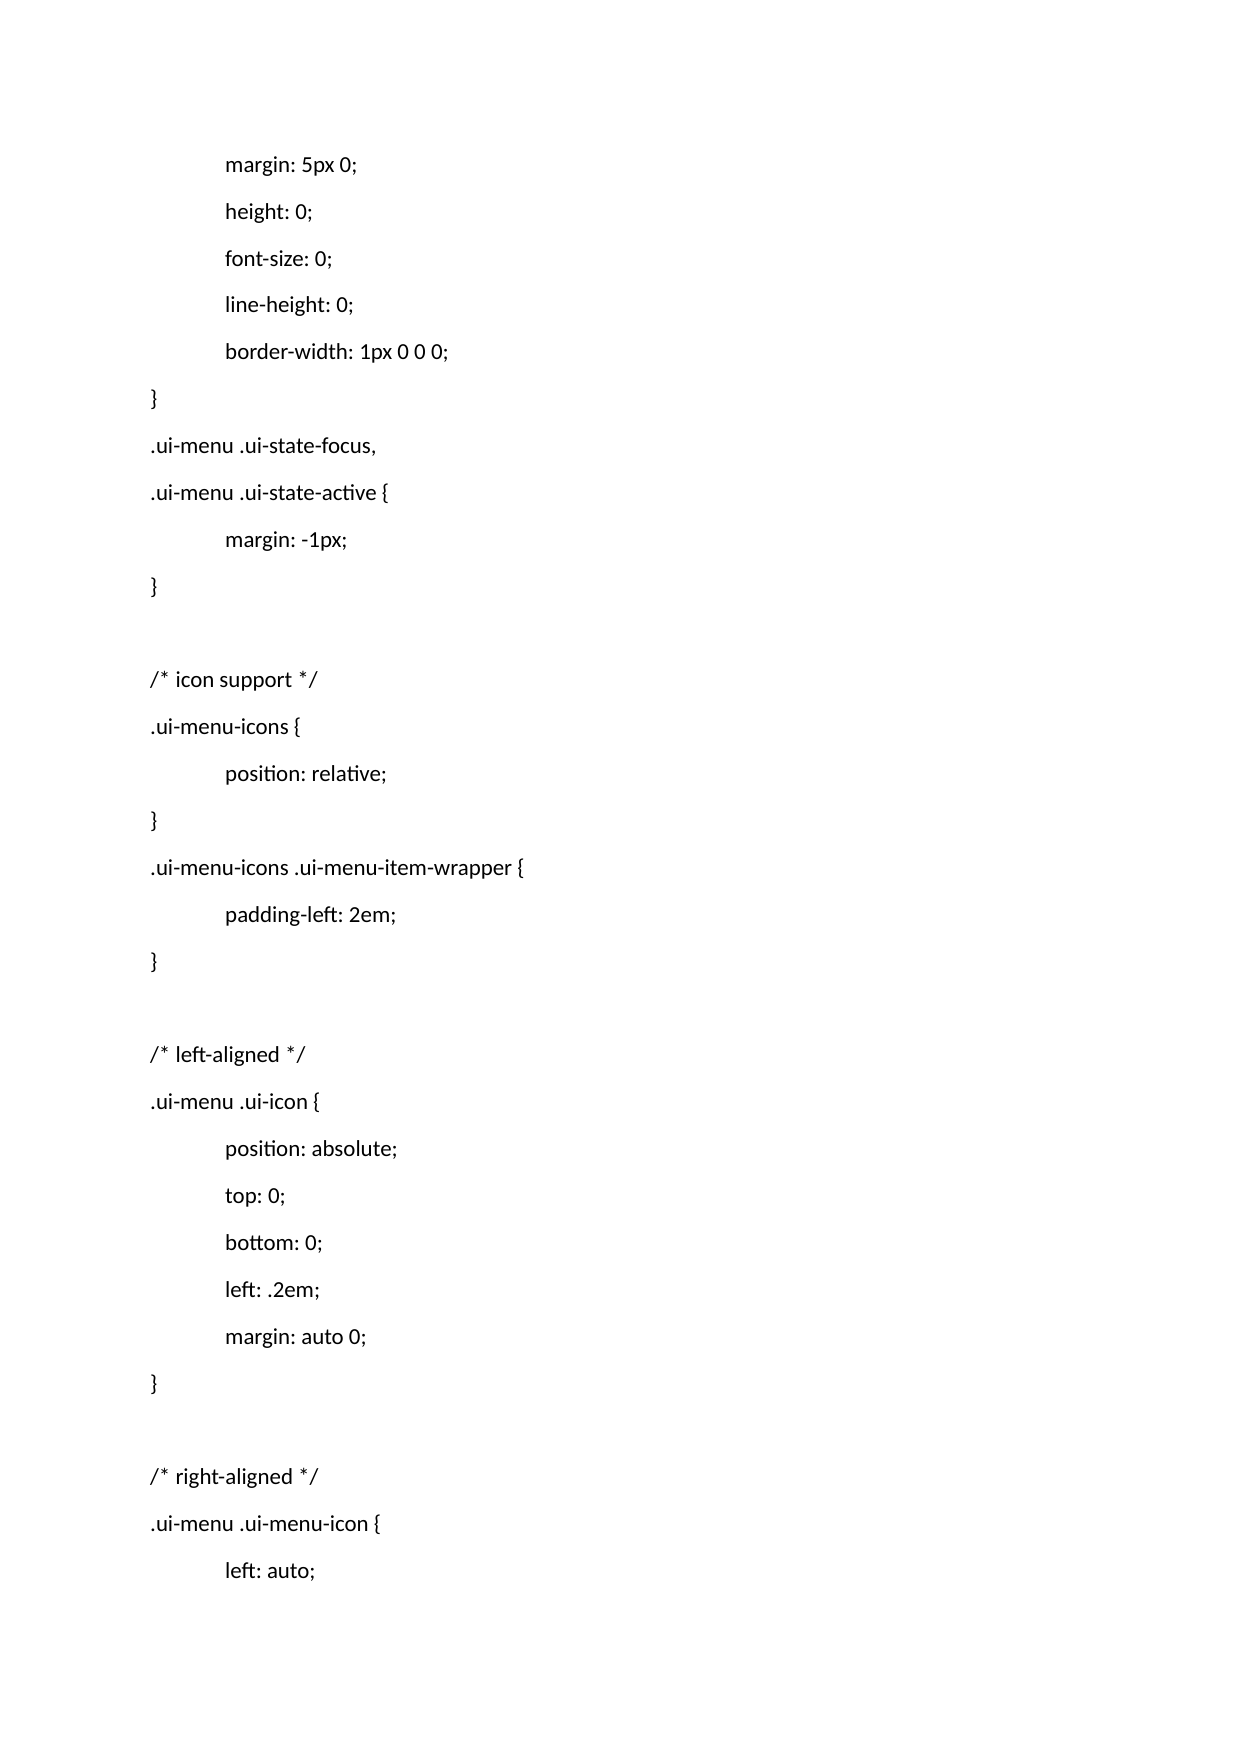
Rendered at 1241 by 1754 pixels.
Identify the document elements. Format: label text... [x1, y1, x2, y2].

text /* icon support */ [150, 666, 1090, 694]
text .ui-menu .ui-icon { [150, 1087, 1090, 1116]
text margin: 5px 0; [150, 150, 1090, 178]
text position: absolute; [150, 1134, 1090, 1162]
text } [150, 572, 1090, 600]
text .ui-menu .ui-menu-icon { [150, 1509, 1090, 1537]
text .ui-menu-icons { [150, 712, 1090, 741]
text /* right-aligned */ [150, 1462, 1090, 1491]
text font-size: 0; [150, 244, 1090, 272]
text .ui-menu-icons .ui-menu-item-wrapper { [150, 853, 1090, 881]
text height: 0; [150, 197, 1090, 225]
text position: relative; [150, 759, 1090, 787]
text left: .2em; [150, 1275, 1090, 1303]
text .ui-menu .ui-state-focus, [150, 431, 1090, 459]
text padding-left: 2em; [150, 900, 1090, 928]
text margin: -1px; [150, 525, 1090, 553]
text line-height: 0; [150, 291, 1090, 319]
text } [150, 947, 1090, 975]
text left: auto; [150, 1556, 1090, 1584]
text /* left-aligned */ [150, 1041, 1090, 1069]
text } [150, 1369, 1090, 1397]
text top: 0; [150, 1181, 1090, 1209]
text } [150, 806, 1090, 834]
text bottom: 0; [150, 1228, 1090, 1256]
text border-width: 1px 0 0 0; [150, 337, 1090, 366]
text } [150, 384, 1090, 412]
text .ui-menu .ui-state-active { [150, 478, 1090, 506]
text margin: auto 0; [150, 1322, 1090, 1350]
